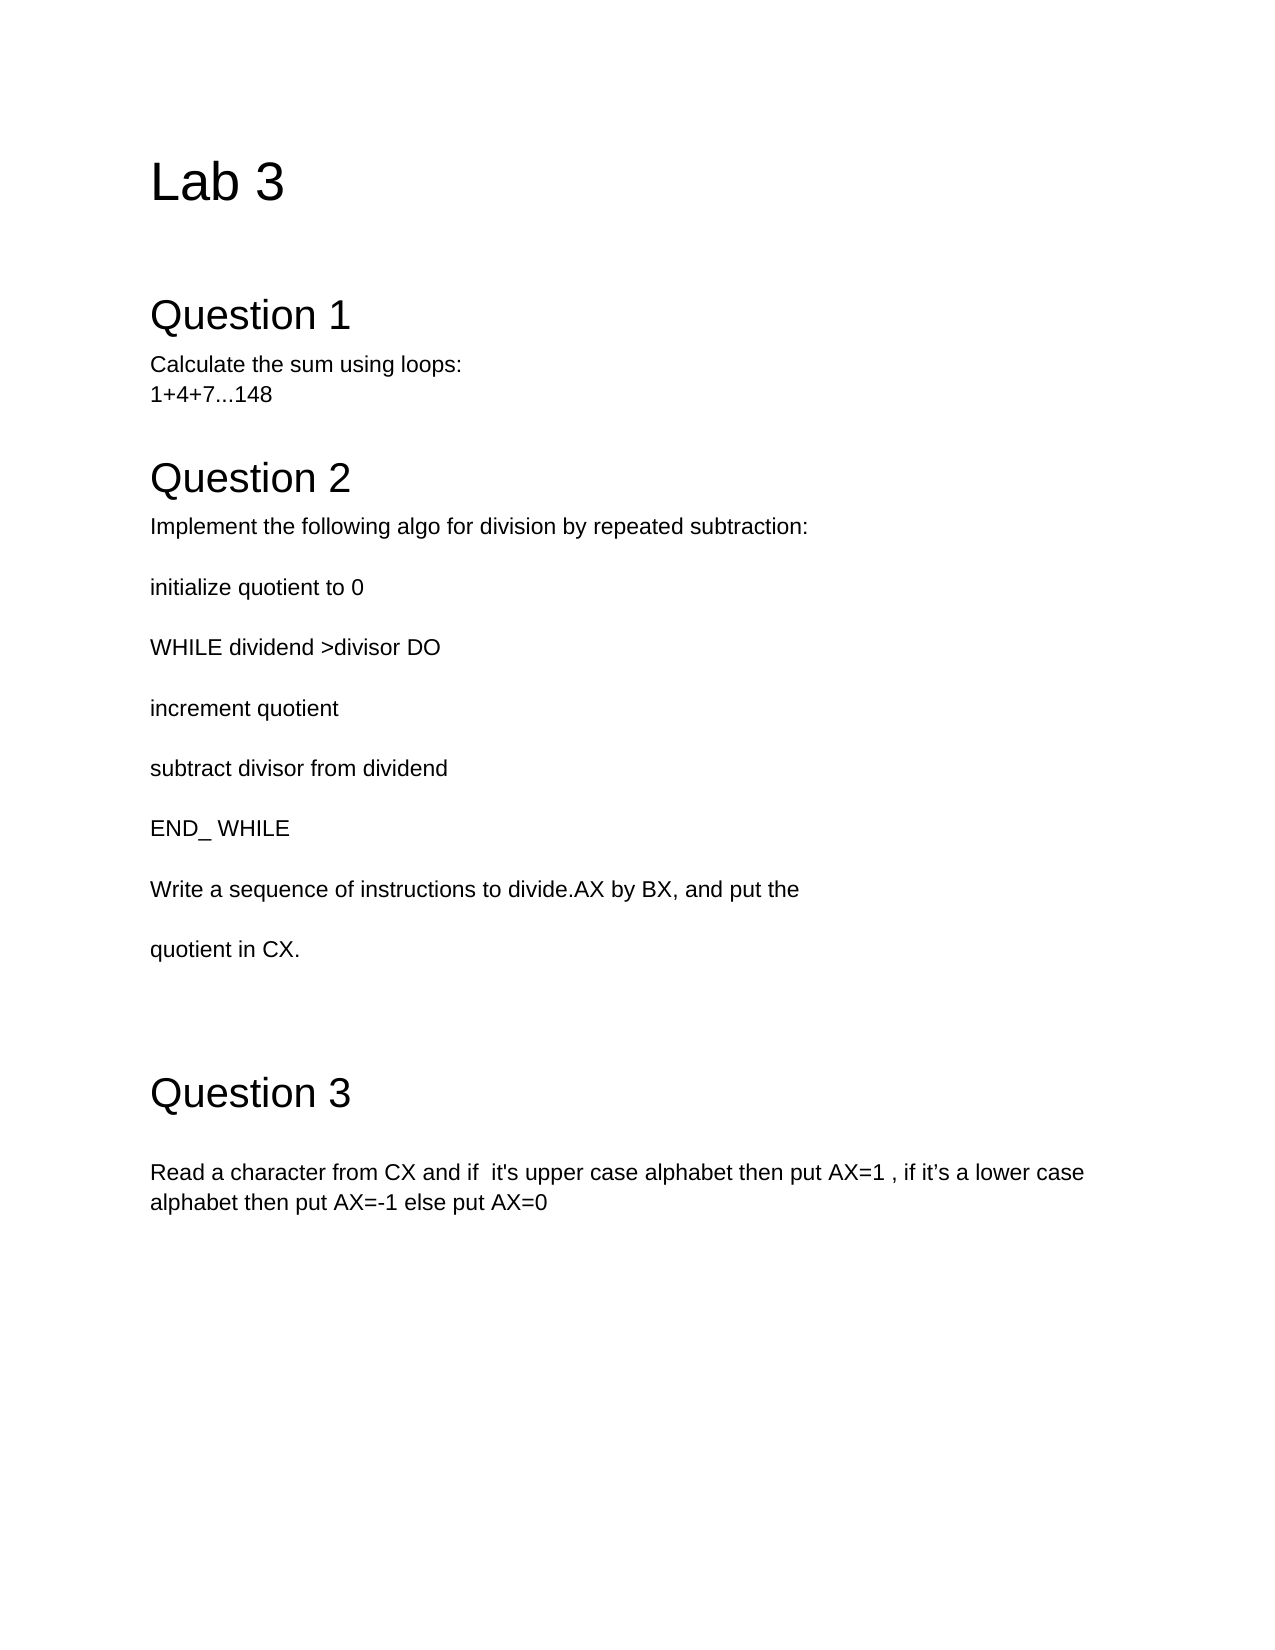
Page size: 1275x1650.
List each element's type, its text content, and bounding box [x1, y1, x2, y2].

text Write a sequence of instructions to divide.AX by BX, and put the [150, 876, 1125, 902]
text quotient in CX. [150, 936, 1125, 963]
text END_ WHILE [150, 815, 1125, 842]
text 1+4+7...148 [150, 381, 1125, 407]
text Read a character from CX and if it's upper case alphabet then put AX=1 , if it’s a lower case alphabet then put AX=-1 else put AX=0 [150, 1159, 1125, 1216]
text Calculate the sum using loops: [150, 351, 1125, 377]
text Implement the following algo for division by repeated subtraction: [150, 513, 1125, 540]
subtitle Question 3 [150, 1068, 1125, 1116]
text WHILE dividend >divisor DO [150, 634, 1125, 661]
title Lab 3 [150, 150, 1125, 212]
text subtract divisor from dividend [150, 755, 1125, 781]
subtitle Question 1 [150, 290, 1125, 338]
text increment quotient [150, 694, 1125, 721]
text initialize quotient to 0 [150, 574, 1125, 600]
subtitle Question 2 [150, 453, 1125, 501]
